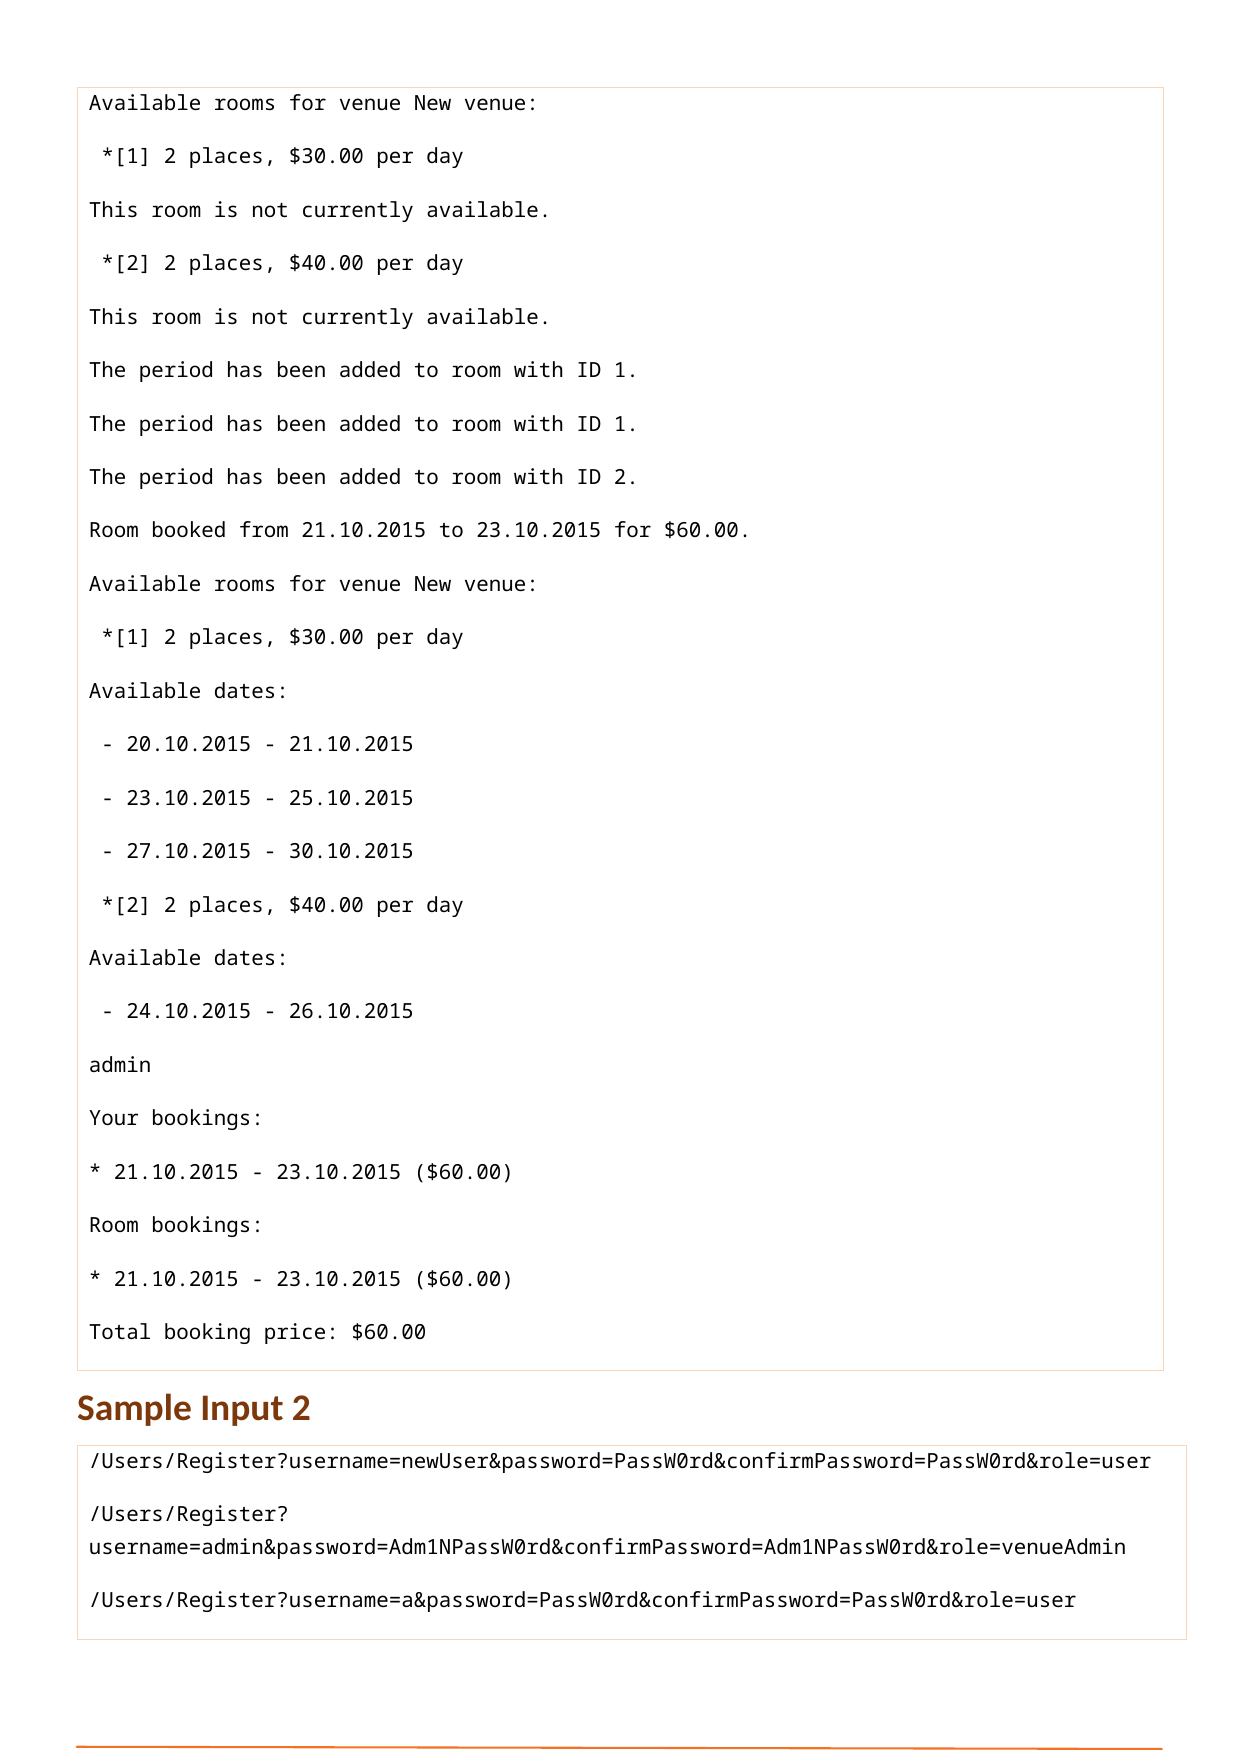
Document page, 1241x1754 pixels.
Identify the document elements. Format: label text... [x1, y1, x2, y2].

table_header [78, 88, 1163, 1370]
subtitle Sample Input 2 [77, 1384, 1163, 1430]
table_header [78, 1446, 1186, 1638]
